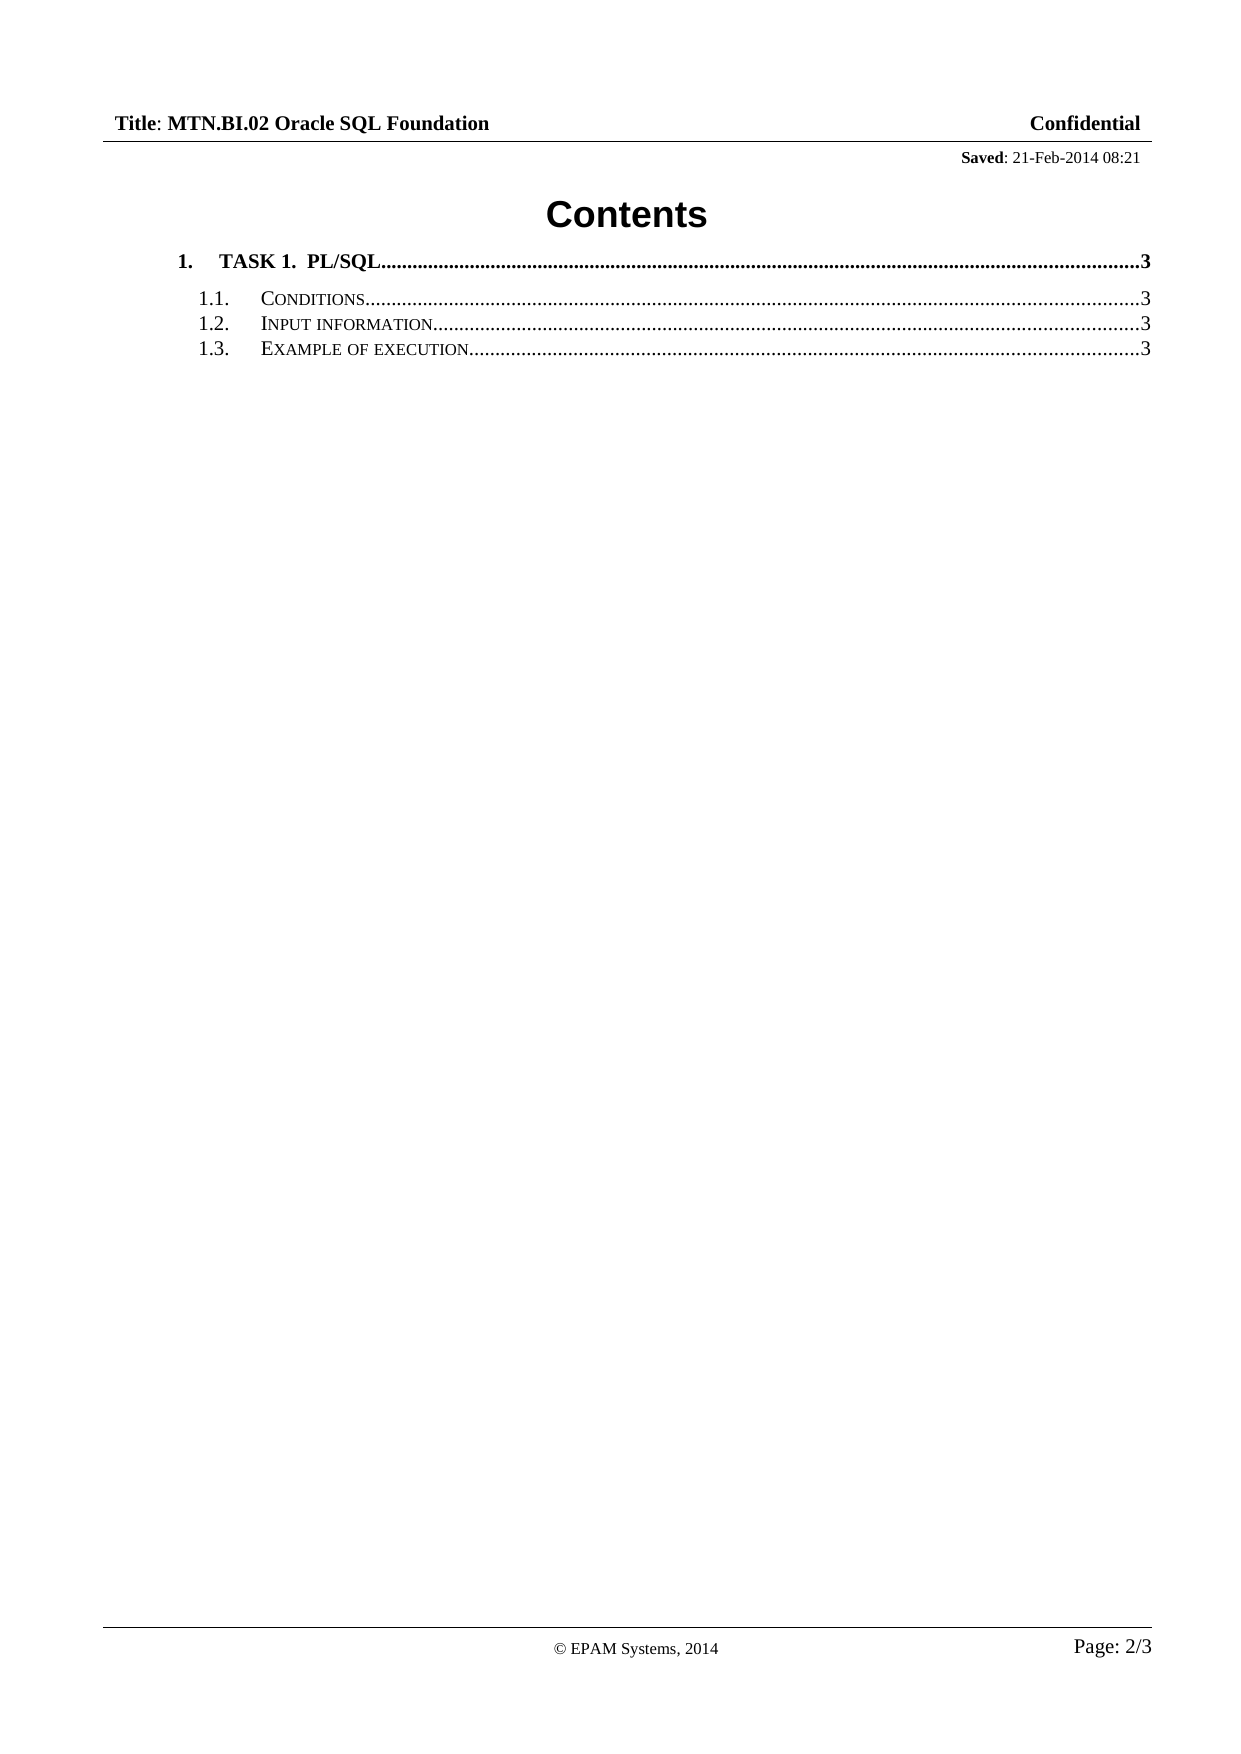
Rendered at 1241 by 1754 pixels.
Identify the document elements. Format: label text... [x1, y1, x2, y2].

title Contents [102, 192, 1152, 235]
text 1.3. Example of execution 3 [198, 335, 1152, 360]
text 1. Task 1. PL/SQL 3 [177, 248, 1152, 273]
text 1.1. Conditions 3 [198, 285, 1152, 310]
text 1.2. Input information 3 [198, 310, 1152, 335]
